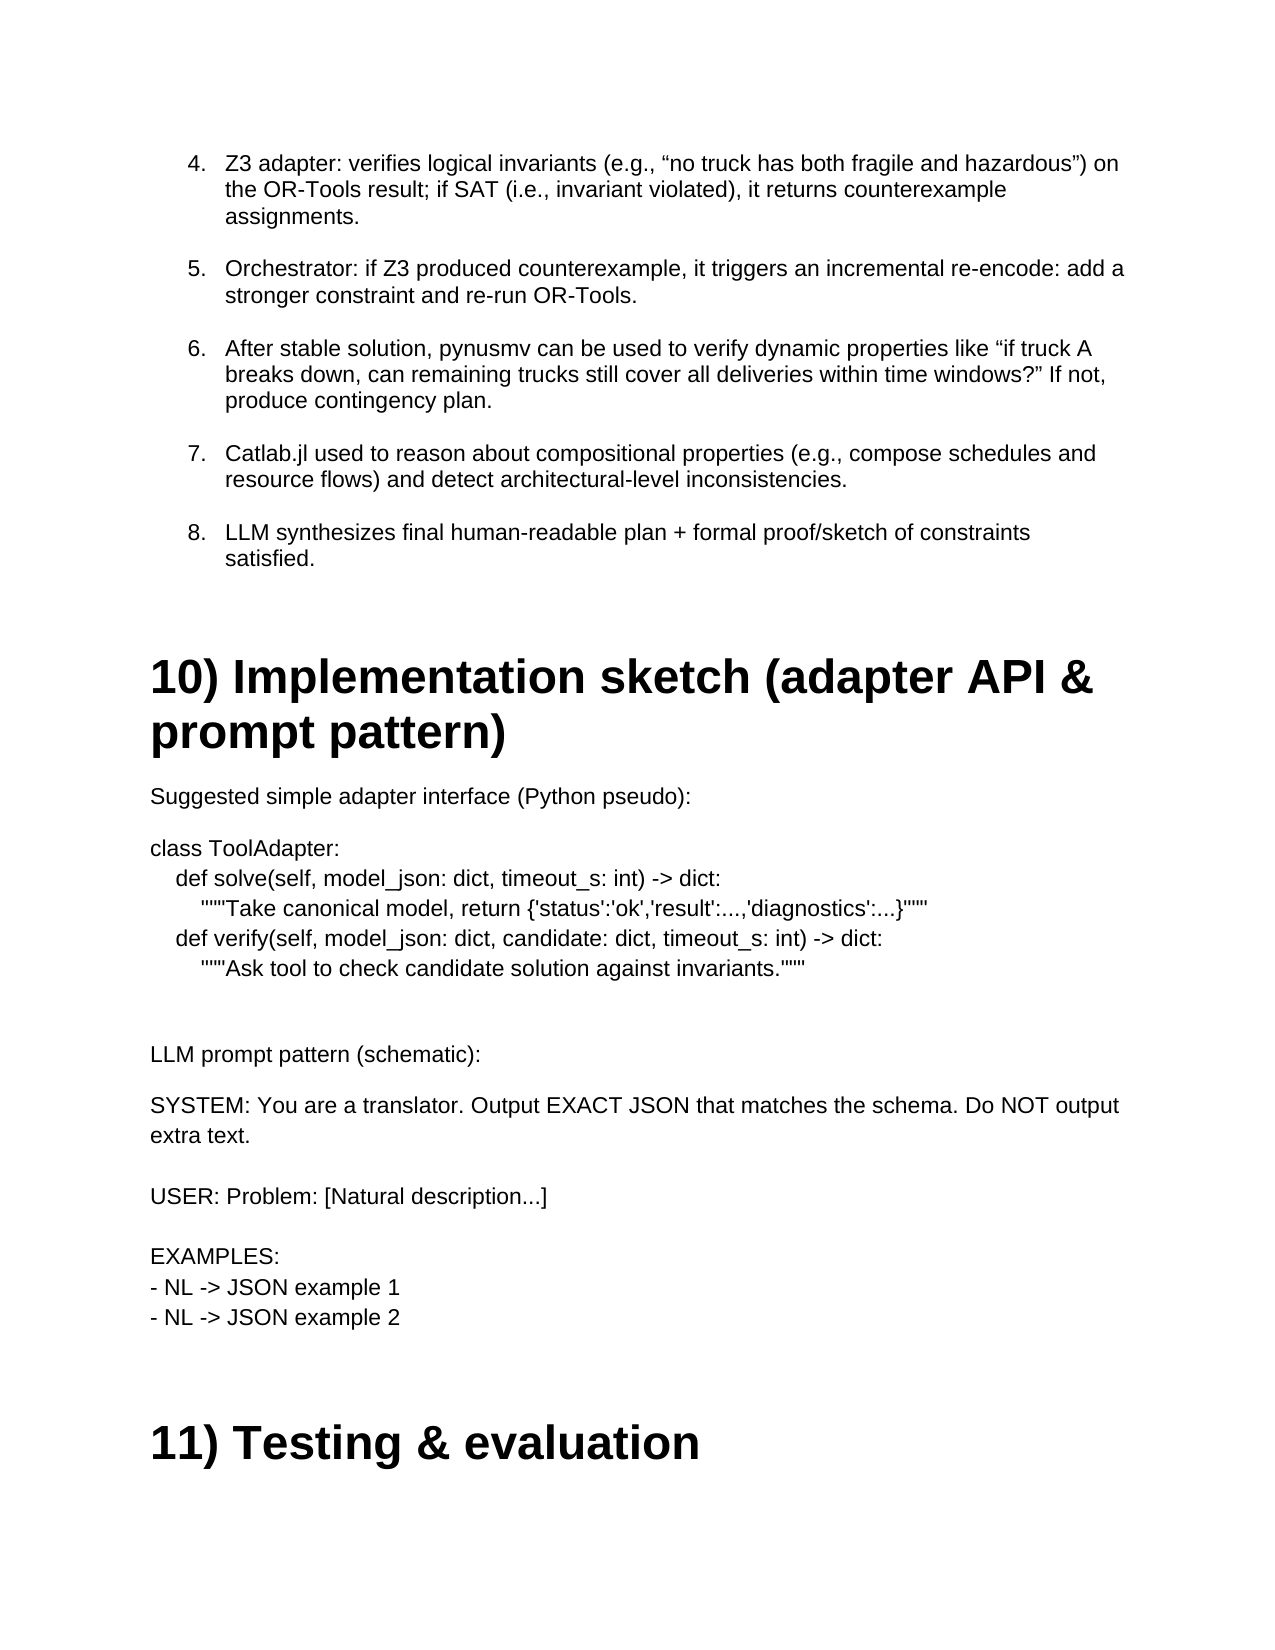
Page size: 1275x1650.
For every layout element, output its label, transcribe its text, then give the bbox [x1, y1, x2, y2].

text """Ask tool to check candidate solution against invariants.""" [150, 955, 1125, 982]
subtitle 11) Testing & evaluation [150, 1414, 1125, 1469]
list Orchestrator: if Z3 produced counterexample, it triggers an incremental re-encode: add a stronger constraint and re-run OR-Tools. [187, 255, 1125, 334]
list Z3 adapter: verifies logical invariants (e.g., “no truck has both fragile and hazardous”) on the OR-Tools result; if SAT (i.e., invariant violated), it returns counterexample assignments. [187, 150, 1125, 255]
text LLM prompt pattern (schematic): [150, 1041, 1125, 1067]
text Suggested simple adapter interface (Python pseudo): [150, 783, 1125, 809]
text USER: Problem: [Natural description...] [150, 1183, 1125, 1209]
text def solve(self, model_json: dict, timeout_s: int) -> dict: [150, 865, 1125, 891]
text """Take canonical model, return {'status':'ok','result':...,'diagnostics':...}""" [150, 895, 1125, 921]
text def verify(self, model_json: dict, candidate: dict, timeout_s: int) -> dict: [150, 925, 1125, 952]
text class ToolAdapter: [150, 834, 1125, 861]
text SYSTEM: You are a translator. Output EXACT JSON that matches the schema. Do NOT output extra text. [150, 1092, 1125, 1149]
list After stable solution, pynusmv can be used to verify dynamic properties like “if truck A breaks down, can remaining trucks still cover all deliveries within time windows?” If not, produce contingency plan. [187, 334, 1125, 440]
text - NL -> JSON example 2 [150, 1304, 1125, 1330]
subtitle 10) Implementation sketch (adapter API & prompt pattern) [150, 648, 1125, 758]
text - NL -> JSON example 1 [150, 1273, 1125, 1300]
list LLM synthesizes final human-readable plan + formal proof/sketch of constraints satisfied. [187, 519, 1125, 598]
text EXAMPLES: [150, 1243, 1125, 1269]
list Catlab.jl used to reason about compositional properties (e.g., compose schedules and resource flows) and detect architectural-level inconsistencies. [187, 440, 1125, 519]
